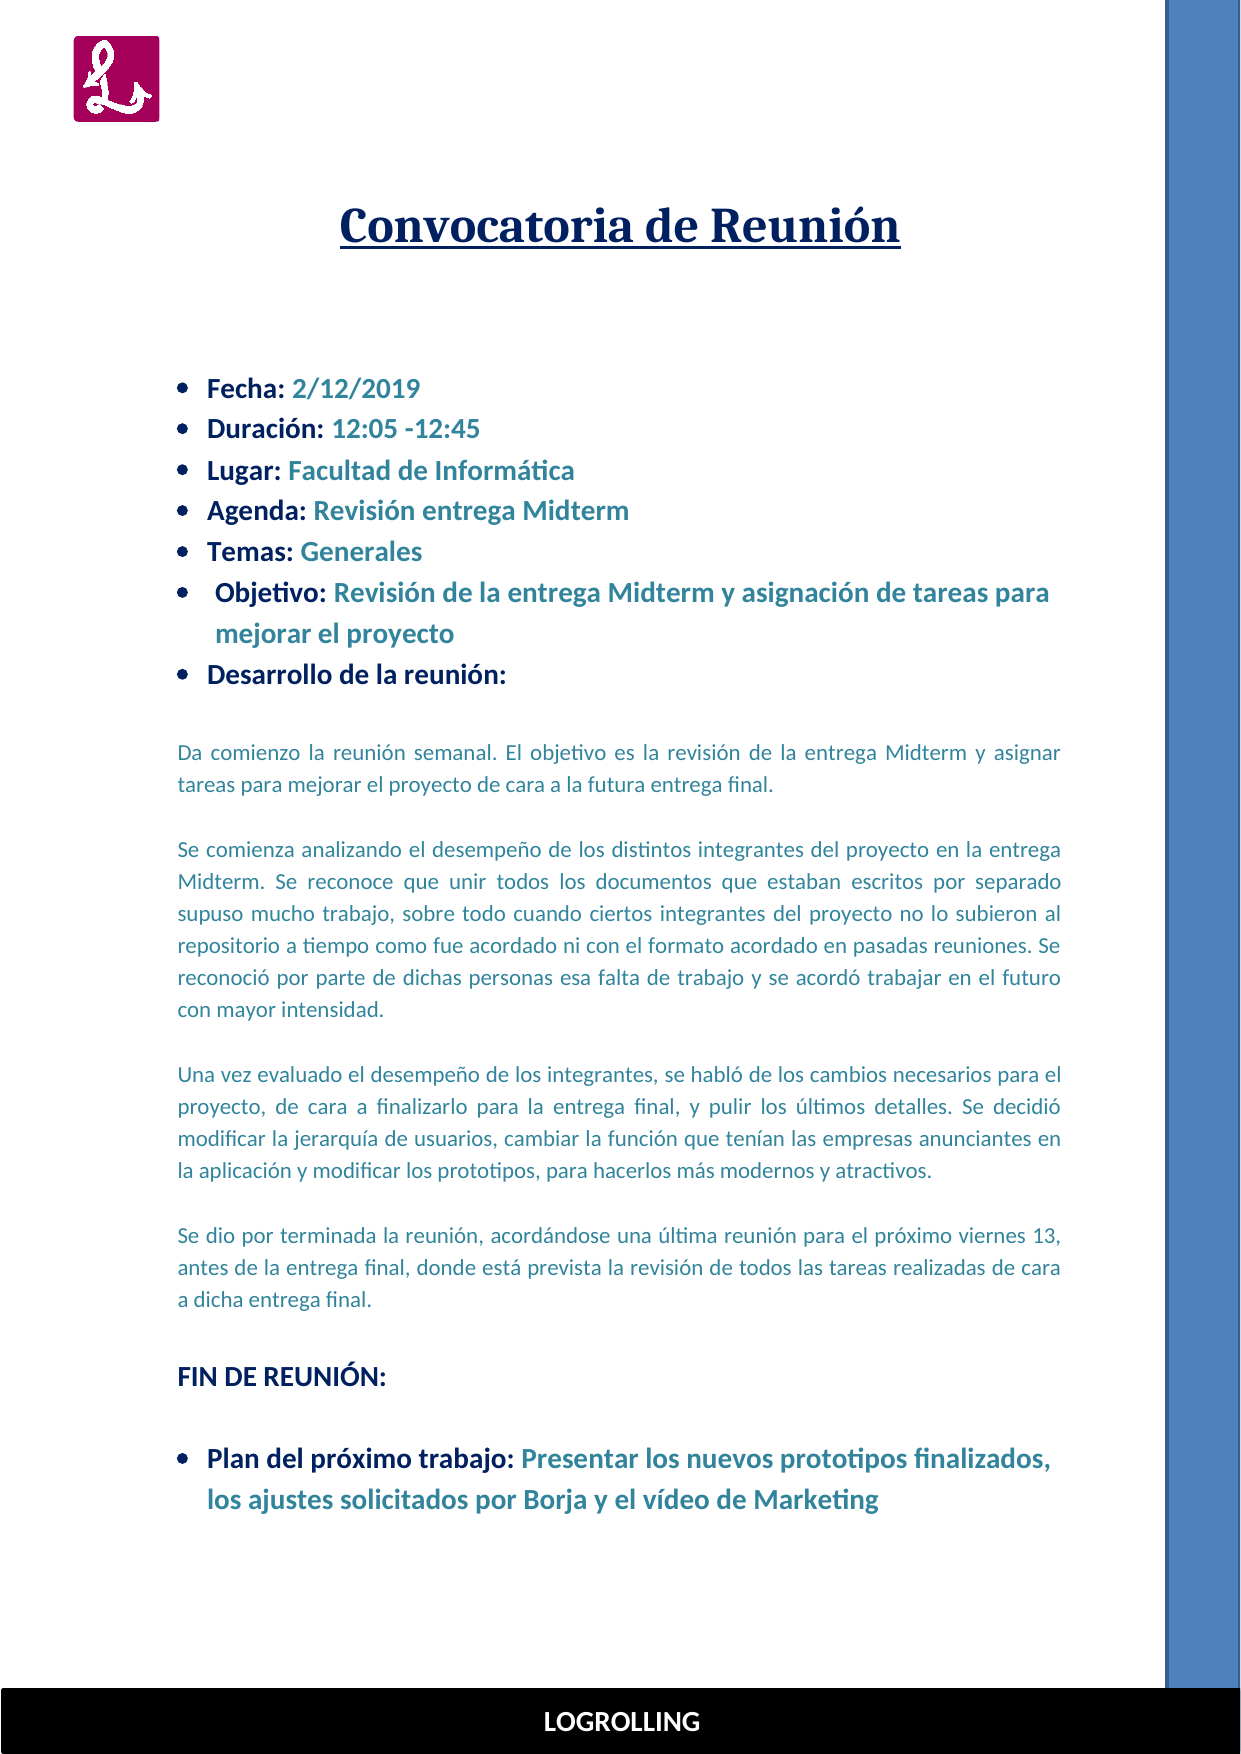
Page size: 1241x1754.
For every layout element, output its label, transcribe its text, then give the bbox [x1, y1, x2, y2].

picture [73, 36, 160, 122]
text Una vez evaluado el desempeño de los integrantes, se habló de los cambios necesarios para el proyecto, de cara a finalizarlo para la entrega final, y pulir los últimos detalles. Se decidió modificar la jerarquía de usuarios, cambiar la función que tenían las empresas anunciantes en la aplicación y modificar los prototipos, para hacerlos más modernos y atractivos. [177, 1060, 1063, 1184]
list Temas: Generales [177, 533, 1063, 569]
list Agenda: Revisión entrega Midterm [177, 492, 1063, 528]
list Plan del próximo trabajo: Presentar los nuevos prototipos finalizados, los ajustes solicitados por Borja y el vídeo de Marketing [177, 1440, 1063, 1517]
list Duración: 12:05 -12:45 [177, 411, 1063, 446]
list Desarrollo de la reunión: [177, 656, 1063, 692]
list Lugar: Facultad de Informática [177, 452, 1063, 487]
text Da comienzo la reunión semanal. El objetivo es la revisión de la entrega Midterm y asignar tareas para mejorar el proyecto de cara a la futura entrega final. [177, 738, 1063, 798]
subtitle Convocatoria de Reunión [177, 198, 1063, 255]
text FIN DE REUNIÓN: [177, 1358, 1063, 1394]
list Fecha: 2/12/2019 [177, 370, 1063, 405]
list Objetivo: Revisión de la entrega Midterm y asignación de tareas para mejorar el proyecto [177, 574, 1063, 651]
text Se comienza analizando el desempeño de los distintos integrantes del proyecto en la entrega Midterm. Se reconoce que unir todos los documentos que estaban escritos por separado supuso mucho trabajo, sobre todo cuando ciertos integrantes del proyecto no lo subieron al repositorio a tiempo como fue acordado ni con el formato acordado en pasadas reuniones. Se reconoció por parte de dichas personas esa falta de trabajo y se acordó trabajar en el futuro con mayor intensidad. [177, 835, 1063, 1024]
text Se dio por terminada la reunión, acordándose una última reunión para el próximo viernes 13, antes de la entrega final, donde está prevista la revisión de todos las tareas realizadas de cara a dicha entrega final. [177, 1221, 1063, 1313]
